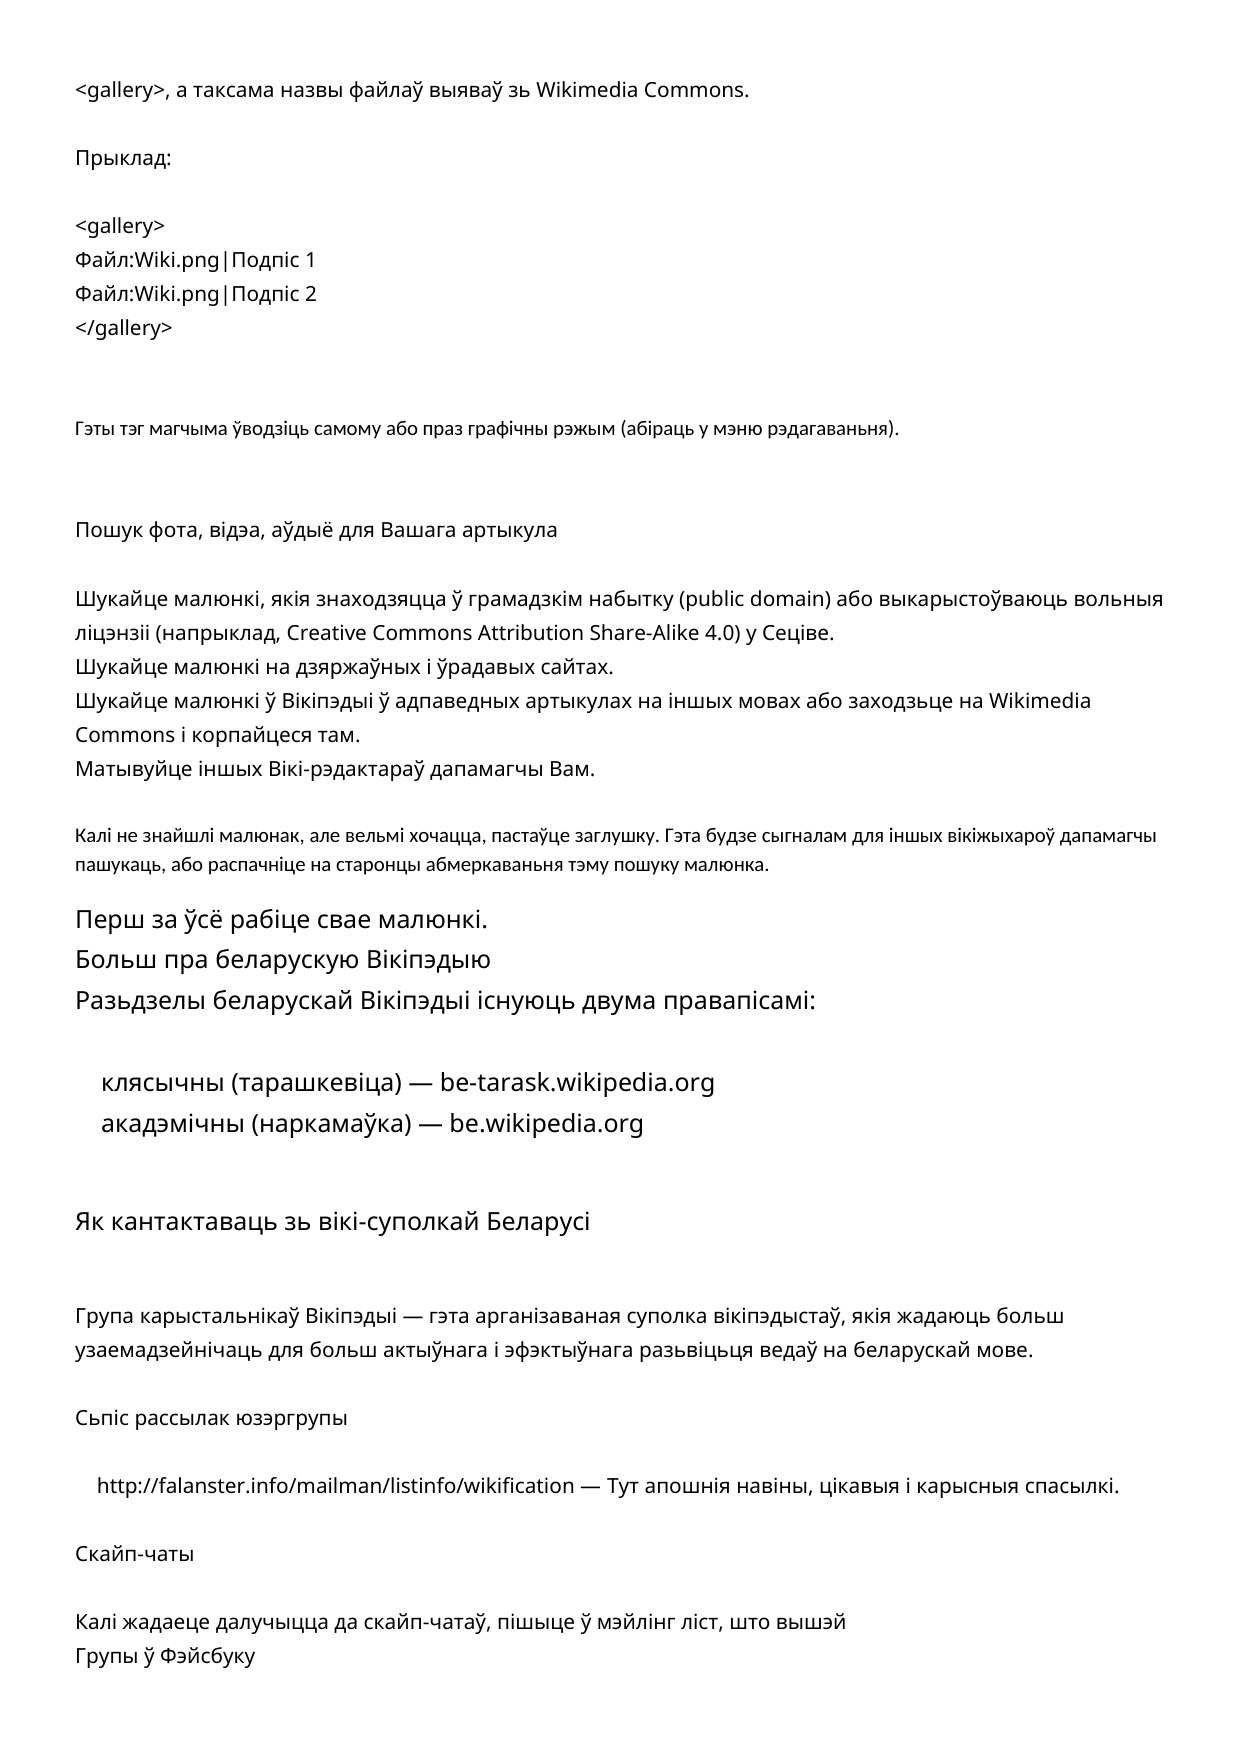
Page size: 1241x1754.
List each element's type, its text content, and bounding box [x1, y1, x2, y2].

text Матывуйце іншых Вікі-рэдактараў дапамагчы Вам. [75, 754, 1165, 782]
text клясычны (тарашкевіца) — be-tarask.wikipedia.org [75, 1065, 1165, 1099]
text Больш пра беларускую Вікіпэдыю [75, 942, 1165, 976]
text Шукайце малюнкі ў Вікіпэдыі ў адпаведных артыкулах на іншых мовах або заходзьце на Wikimedia Commons і корпайцеся там. [75, 686, 1165, 748]
text Прыклад: [75, 143, 1165, 172]
text <gallery>, а таксама назвы файлаў выяваў зь Wikimedia Commons. [75, 75, 1165, 103]
text Скайп-чаты [75, 1539, 1165, 1568]
text Група карыстальнікаў Вікіпэдыі — гэта арганізаваная суполка вікіпэдыстаў, якія жадаюць больш узаемадзейнічаць для больш актыўнага і эфэктыўнага разьвіцьця ведаў на беларускай мове. [75, 1301, 1165, 1363]
text <gallery> [75, 211, 1165, 240]
text Калі не знайшлі малюнак, але вельмі хочацца, пастаўце заглушку. Гэта будзе сыгналам для іншых вікіжыхароў дапамагчы пашукаць, або распачніце на старонцы абмеркаваньня тэму пошуку малюнка. [75, 822, 1165, 877]
text Разьдзелы беларускай Вікіпэдыі існуюць двума правапісамі: [75, 983, 1165, 1017]
text Гэты тэг магчыма ўводзіць самому або праз графічны рэжым (абіраць у мэню рэдагаваньня). [75, 416, 1165, 441]
text акадэмічны (наркамаўка) — be.wikipedia.org [75, 1106, 1165, 1139]
text Шукайце малюнкі на дзяржаўных і ўрадавых сайтах. [75, 652, 1165, 680]
text Файл:Wiki.png|Подпіс 2 [75, 279, 1165, 308]
text Сьпіс рассылак юзэргрупы [75, 1403, 1165, 1431]
text Перш за ўсё рабіце свае малюнкі. [75, 901, 1165, 935]
text Шукайце малюнкі, якія знаходзяцца ў грамадзкім набытку (public domain) або выкарыстоўваюць вольныя ліцэнзіі (напрыклад, Creative Commons Attribution Share-Alike 4.0) у Сеціве. [75, 584, 1165, 646]
text Як кантактаваць зь вікі-суполкай Беларусі [75, 1203, 1165, 1237]
text Групы ў Фэйсбуку [75, 1641, 1165, 1670]
text http://falanster.info/mailman/listinfo/wikification — Тут апошнія навіны, цікавыя і карысныя спасылкі. [75, 1471, 1165, 1499]
text Калі жадаеце далучыцца да скайп-чатаў, пішыце ў мэйлінг ліст, што вышэй [75, 1607, 1165, 1636]
text Файл:Wiki.png|Подпіс 1 [75, 245, 1165, 274]
text </gallery> [75, 313, 1165, 342]
text Пошук фота, відэа, аўдыё для Вашага артыкула [75, 516, 1165, 544]
